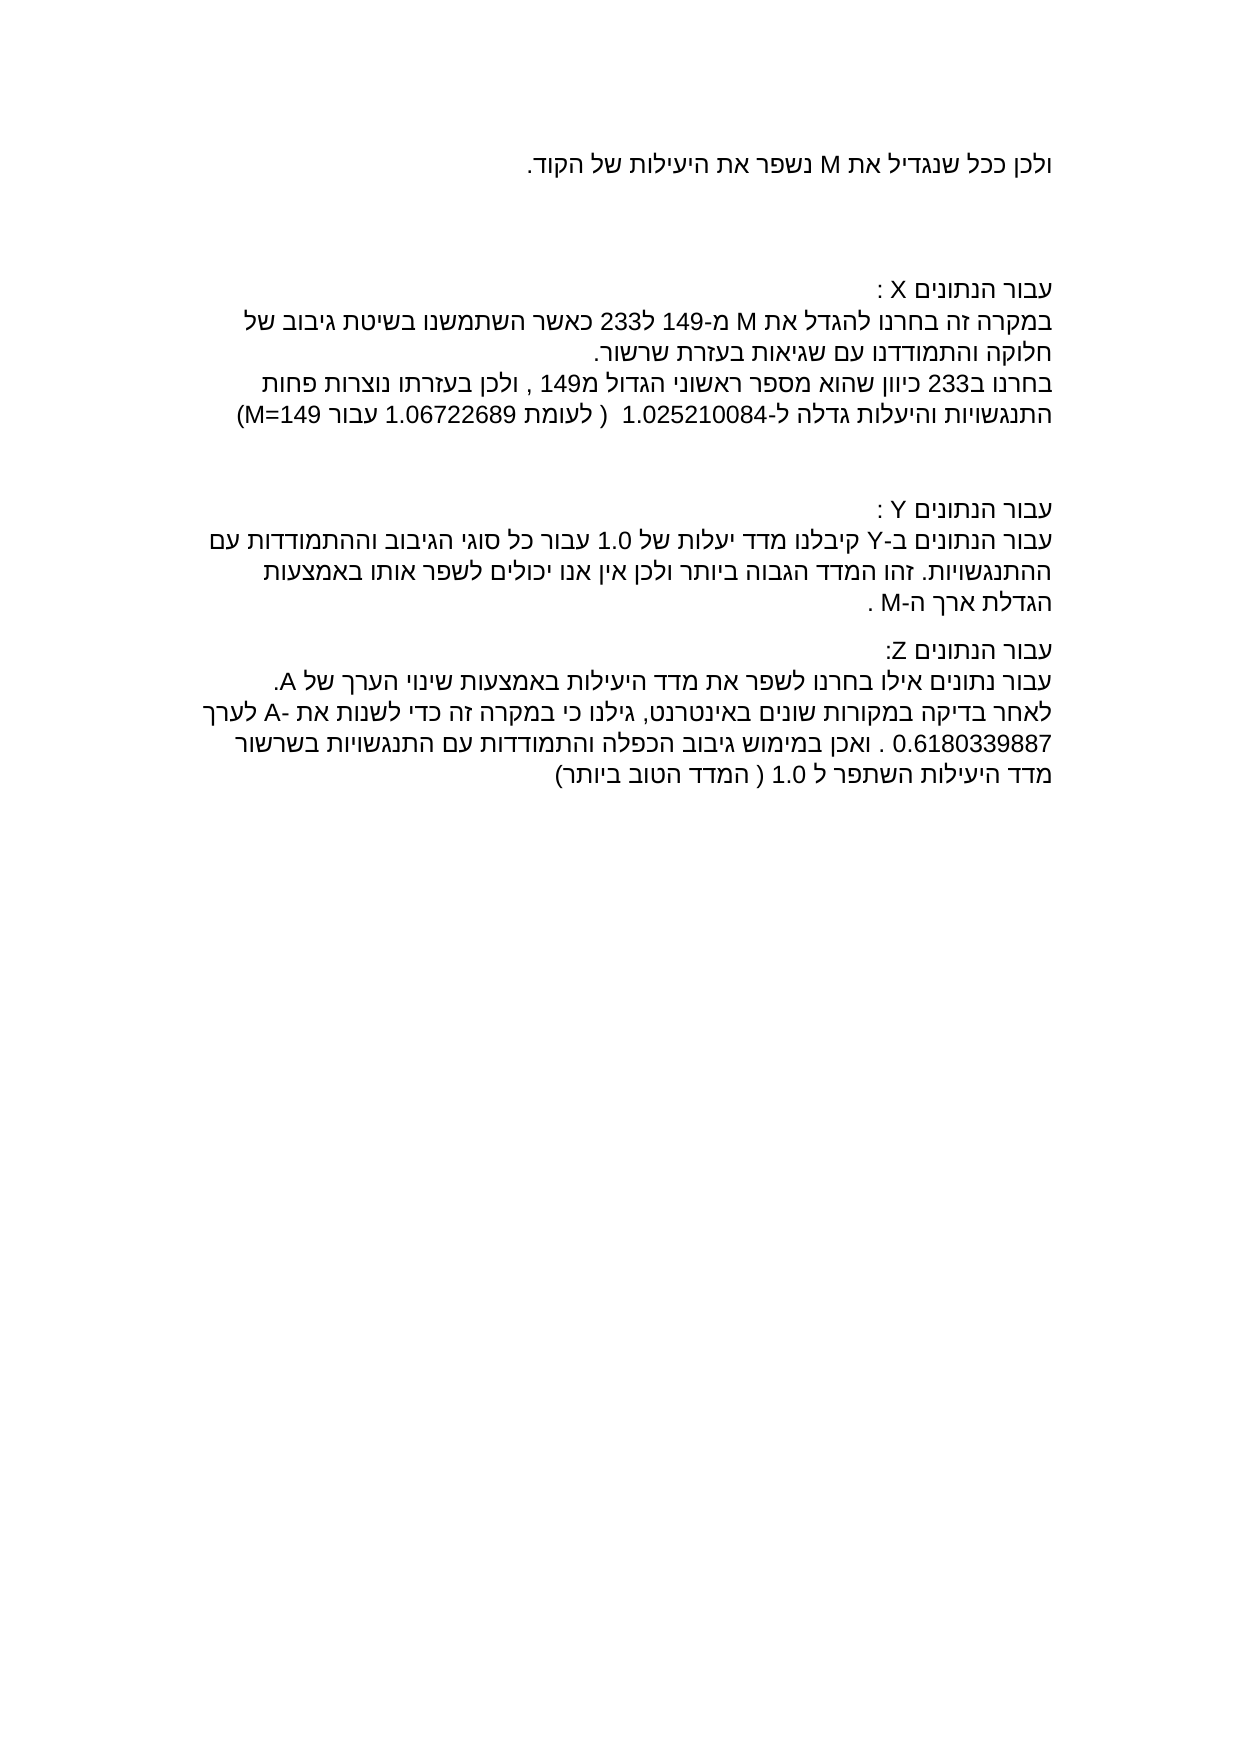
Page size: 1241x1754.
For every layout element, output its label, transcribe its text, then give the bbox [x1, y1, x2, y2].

text עבור הנתונים X : במקרה זה בחרנו להגדל את M מ-149 ל233 כאשר השתמשנו בשיטת גיבוב של חלוקה והתמודדנו עם שגיאות בעזרת שרשור. בחרנו ב233 כיוון שהוא מספר ראשוני הגדול מ149 , ולכן בעזרתו נוצרות פחות התנגשויות והיעלות גדלה ל-1.025210084 ( לעומת 1.06722689 עבור M=149) [187, 276, 1053, 428]
text עבור הנתונים Z: עבור נתונים אילו בחרנו לשפר את מדד היעילות באמצעות שינוי הערך של A. לאחר בדיקה במקורות שונים באינטרנט, גילנו כי במקרה זה כדי לשנות את -A לערך 0.6180339887 . ואכן במימוש גיבוב הכפלה והתמודדות עם התנגשויות בשרשור מדד היעילות השתפר ל 1.0 ( המדד הטוב ביותר) [187, 636, 1053, 789]
text עבור הנתונים Y : עבור הנתונים ב-Y קיבלנו מדד יעלות של 1.0 עבור כל סוגי הגיבוב וההתמודדות עם ההתנגשויות. זהו המדד הגבוה ביותר ולכן אין אנו יכולים לשפר אותו באמצעות הגדלת ארך ה-M . [187, 495, 1053, 617]
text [187, 150, 1053, 209]
